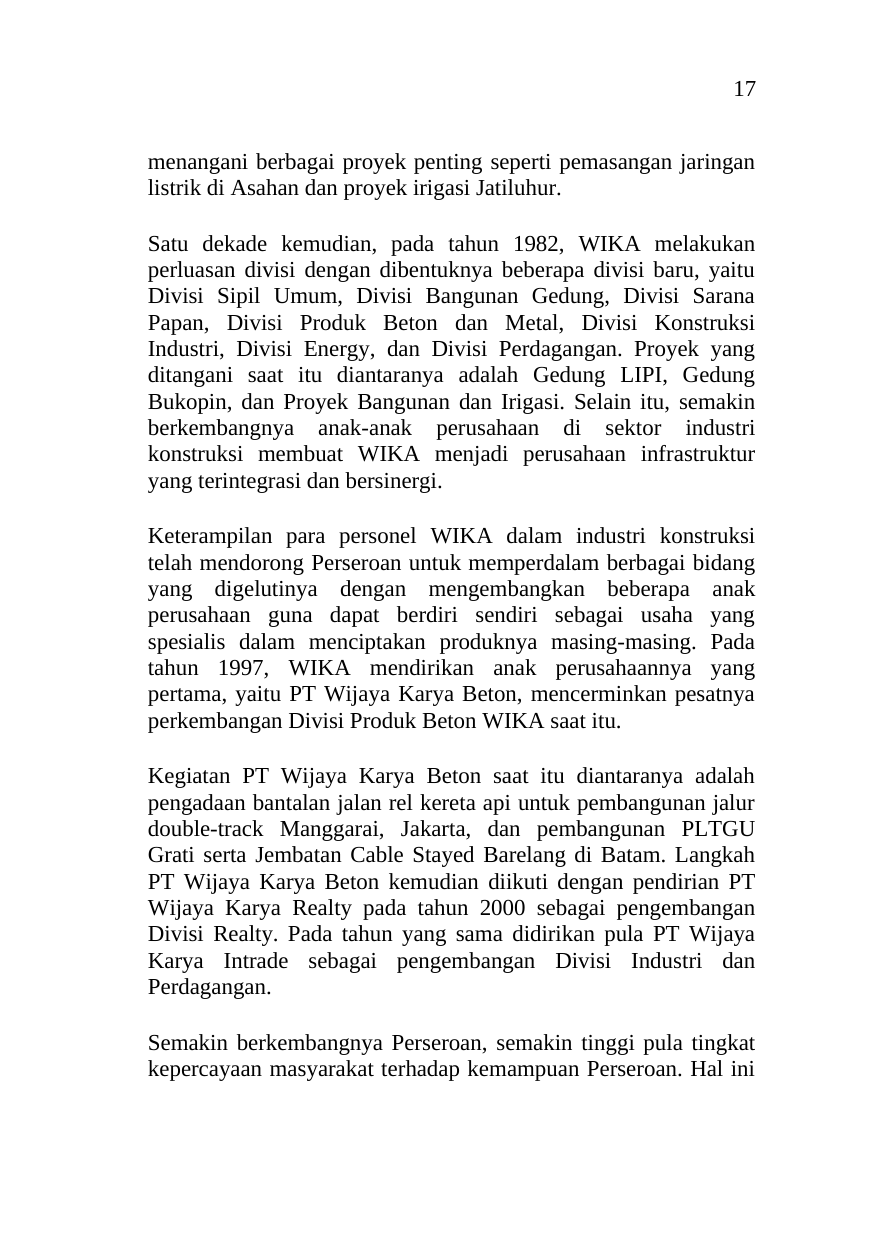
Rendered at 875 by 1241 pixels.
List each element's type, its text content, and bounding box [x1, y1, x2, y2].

text Satu dekade kemudian, pada tahun 1982, WIKA melakukan perluasan divisi dengan dibentuknya beberapa divisi baru, yaitu Divisi Sipil Umum, Divisi Bangunan Gedung, Divisi Sarana Papan, Divisi Produk Beton dan Metal, Divisi Konstruksi Industri, Divisi Energy, dan Divisi Perdagangan. Proyek yang ditangani saat itu diantaranya adalah Gedung LIPI, Gedung Bukopin, dan Proyek Bangunan dan Irigasi. Selain itu, semakin berkembangnya anak-anak perusahaan di sektor industri konstruksi membuat WIKA menjadi perusahaan infrastruktur yang terintegrasi dan bersinergi. [148, 229, 756, 493]
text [148, 1029, 756, 1081]
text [148, 148, 756, 200]
text Kegiatan PT Wijaya Karya Beton saat itu diantaranya adalah pengadaan bantalan jalan rel kereta api untuk pembangunan jalur double-track Manggarai, Jakarta, dan pembangunan PLTGU Grati serta Jembatan Cable Stayed Barelang di Batam. Langkah PT Wijaya Karya Beton kemudian diikuti dengan pendirian PT Wijaya Karya Realty pada tahun 2000 sebagai pengembangan Divisi Realty. Pada tahun yang sama didirikan pula PT Wijaya Karya Intrade sebagai pengembangan Divisi Industri dan Perdagangan. [148, 762, 756, 999]
text Keterampilan para personel WIKA dalam industri konstruksi telah mendorong Perseroan untuk memperdalam berbagai bidang yang digelutinya dengan mengembangkan beberapa anak perusahaan guna dapat berdiri sendiri sebagai usaha yang spesialis dalam menciptakan produknya masing-masing. Pada tahun 1997, WIKA mendirikan anak perusahaannya yang pertama, yaitu PT Wijaya Karya Beton, mencerminkan pesatnya perkembangan Divisi Produk Beton WIKA saat itu. [148, 522, 756, 733]
